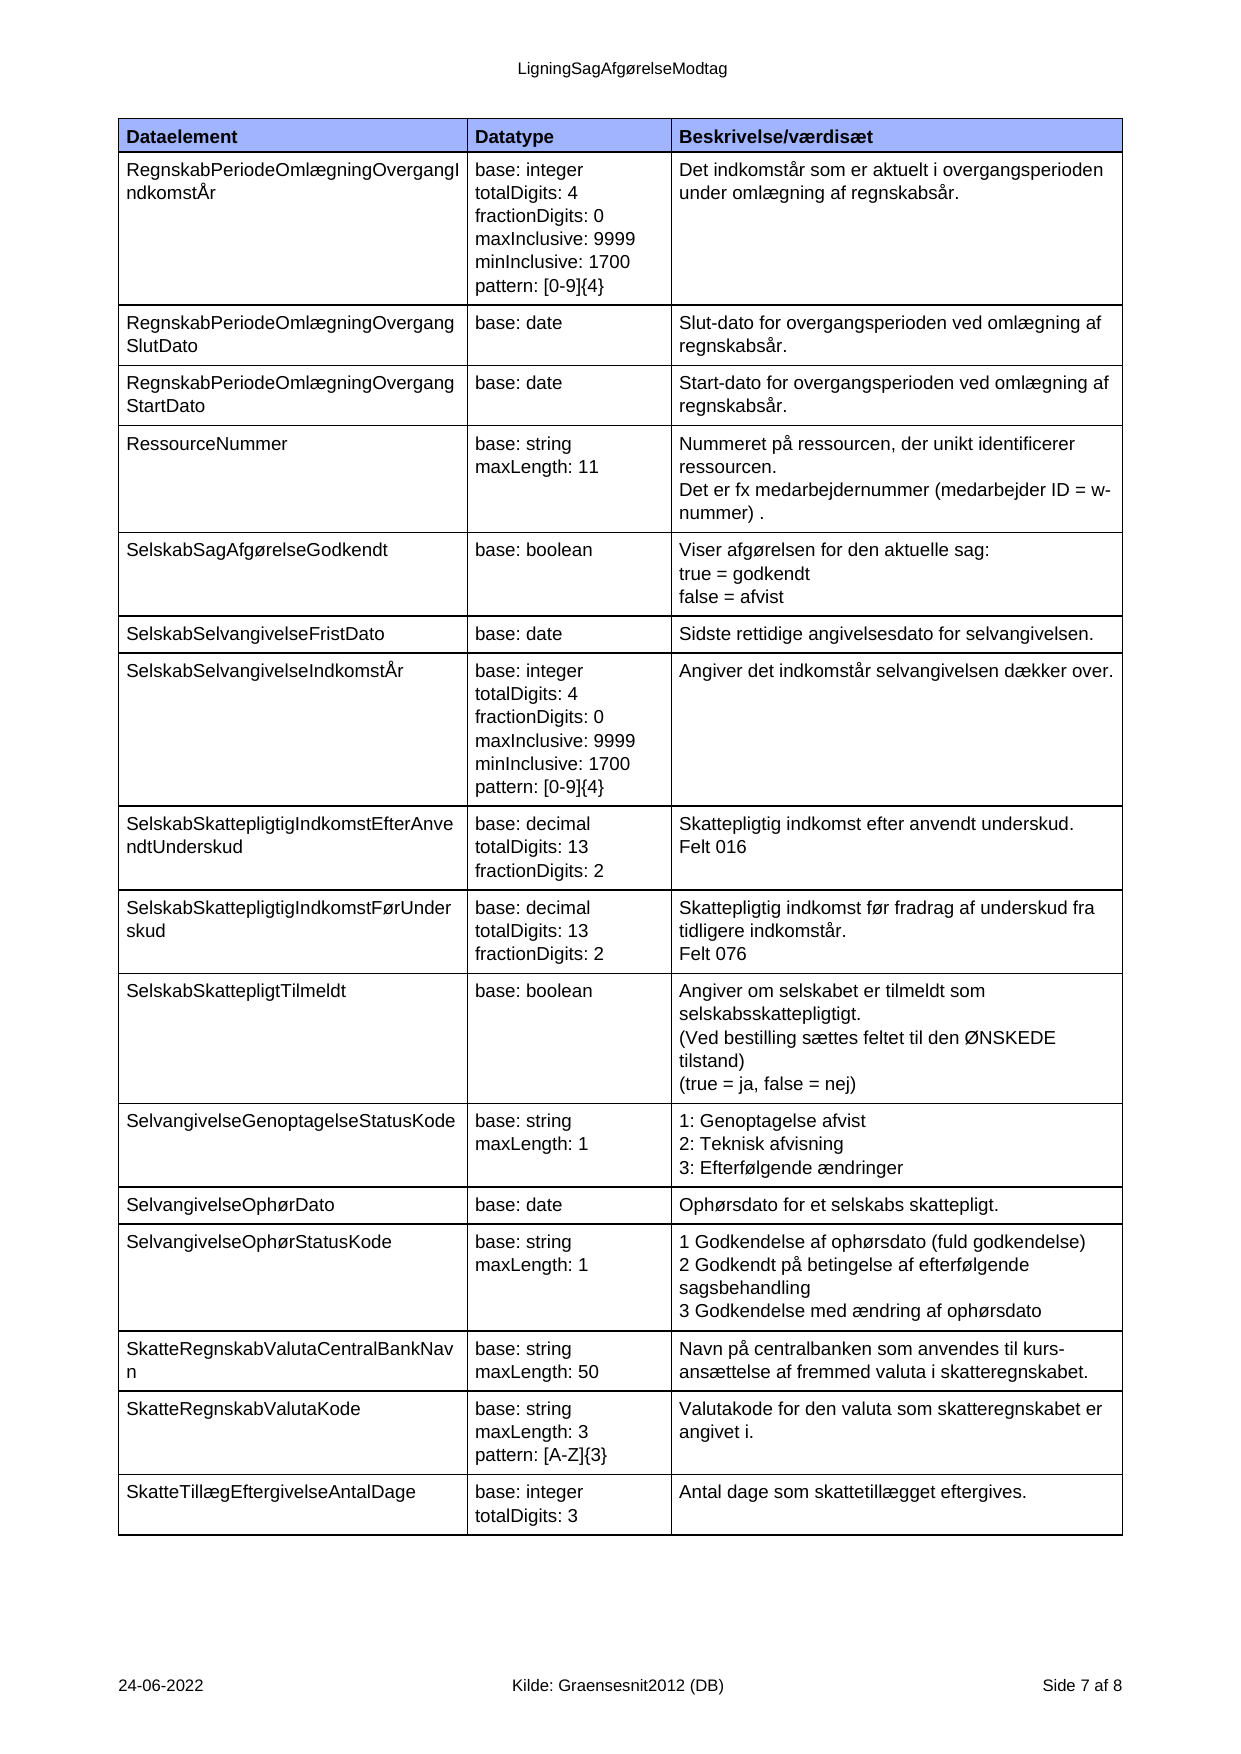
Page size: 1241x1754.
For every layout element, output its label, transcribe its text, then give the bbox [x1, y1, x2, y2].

table_cell Sidste rettidige angivelsesdato for selvangivelsen. [672, 617, 1122, 652]
table_cell base: decimal totalDigits: 13 fractionDigits: 2 [468, 807, 671, 889]
table_cell Antal dage som skattetillægget eftergives. [672, 1475, 1122, 1534]
table_cell Skattepligtig indkomst efter anvendt underskud. Felt 016 [672, 807, 1122, 889]
table_cell SelvangivelseOphørDato [119, 1188, 467, 1223]
table_cell base: boolean [468, 533, 671, 615]
table_cell RegnskabPeriodeOmlægningOvergangStartDato [119, 366, 467, 425]
table_cell Skattepligtig indkomst før fradrag af underskud fra tidligere indkomstår. Felt 076 [672, 891, 1122, 972]
table_cell SelvangivelseGenoptagelseStatusKode [119, 1104, 467, 1186]
table_cell base: string maxLength: 1 [468, 1104, 671, 1186]
table_cell base: integer totalDigits: 3 [468, 1475, 671, 1534]
table_cell SelvangivelseOphørStatusKode [119, 1225, 467, 1330]
table_cell Navn på centralbanken som anvendes til kurs-ansættelse af fremmed valuta i skatteregnskabet. [672, 1332, 1122, 1390]
table_cell Slut-dato for overgangsperioden ved omlægning af regnskabsår. [672, 306, 1122, 364]
table_cell SkatteTillægEftergivelseAntalDage [119, 1475, 467, 1534]
table_cell SelskabSkattepligtTilmeldt [119, 974, 467, 1102]
table_header Beskrivelse/værdisæt [672, 119, 1122, 151]
table_cell base: integer totalDigits: 4 fractionDigits: 0 maxInclusive: 9999 minInclusive: 1700 pattern: [0-9]{4} [468, 153, 671, 304]
table_cell RegnskabPeriodeOmlægningOvergangSlutDato [119, 306, 467, 364]
table_cell base: date [468, 1188, 671, 1223]
table_cell base: boolean [468, 974, 671, 1102]
table_cell 1: Genoptagelse afvist 2: Teknisk afvisning 3: Efterfølgende ændringer [672, 1104, 1122, 1186]
table_cell Viser afgørelsen for den aktuelle sag: true = godkendt false = afvist [672, 533, 1122, 615]
table_cell RegnskabPeriodeOmlægningOvergangIndkomstÅr [119, 153, 467, 304]
table_cell base: string maxLength: 1 [468, 1225, 671, 1330]
table_header Dataelement [119, 119, 467, 151]
table_cell SelskabSagAfgørelseGodkendt [119, 533, 467, 615]
table_cell base: date [468, 366, 671, 425]
table_cell SelskabSkattepligtigIndkomstFørUnderskud [119, 891, 467, 972]
table_cell Start-dato for overgangsperioden ved omlægning af regnskabsår. [672, 366, 1122, 425]
table_cell SkatteRegnskabValutaKode [119, 1392, 467, 1474]
table_cell base: string maxLength: 11 [468, 426, 671, 532]
table_cell SelskabSkattepligtigIndkomstEfterAnvendtUnderskud [119, 807, 467, 889]
table_cell base: decimal totalDigits: 13 fractionDigits: 2 [468, 891, 671, 972]
table_cell Det indkomstår som er aktuelt i overgangsperioden under omlægning af regnskabsår. [672, 153, 1122, 304]
table_cell base: string maxLength: 50 [468, 1332, 671, 1390]
table_cell SelskabSelvangivelseFristDato [119, 617, 467, 652]
table_cell Angiver om selskabet er tilmeldt som selskabsskattepligtigt. (Ved bestilling sættes feltet til den ØNSKEDE tilstand) (true = ja, false = nej) [672, 974, 1122, 1102]
table_cell Angiver det indkomstår selvangivelsen dækker over. [672, 654, 1122, 805]
table_cell Valutakode for den valuta som skatteregnskabet er angivet i. [672, 1392, 1122, 1474]
table_header Datatype [468, 119, 671, 151]
table_cell Ophørsdato for et selskabs skattepligt. [672, 1188, 1122, 1223]
table_cell Nummeret på ressourcen, der unikt identificerer ressourcen. Det er fx medarbejdernummer (medarbejder ID = w-nummer) . [672, 426, 1122, 532]
table_cell base: string maxLength: 3 pattern: [A-Z]{3} [468, 1392, 671, 1474]
table_cell RessourceNummer [119, 426, 467, 532]
table_cell base: date [468, 617, 671, 652]
table_cell 1 Godkendelse af ophørsdato (fuld godkendelse) 2 Godkendt på betingelse af efterfølgende sagsbehandling 3 Godkendelse med ændring af ophørsdato [672, 1225, 1122, 1330]
table_cell base: integer totalDigits: 4 fractionDigits: 0 maxInclusive: 9999 minInclusive: 1700 pattern: [0-9]{4} [468, 654, 671, 805]
table_cell SkatteRegnskabValutaCentralBankNavn [119, 1332, 467, 1390]
table_cell SelskabSelvangivelseIndkomstÅr [119, 654, 467, 805]
table_cell base: date [468, 306, 671, 364]
